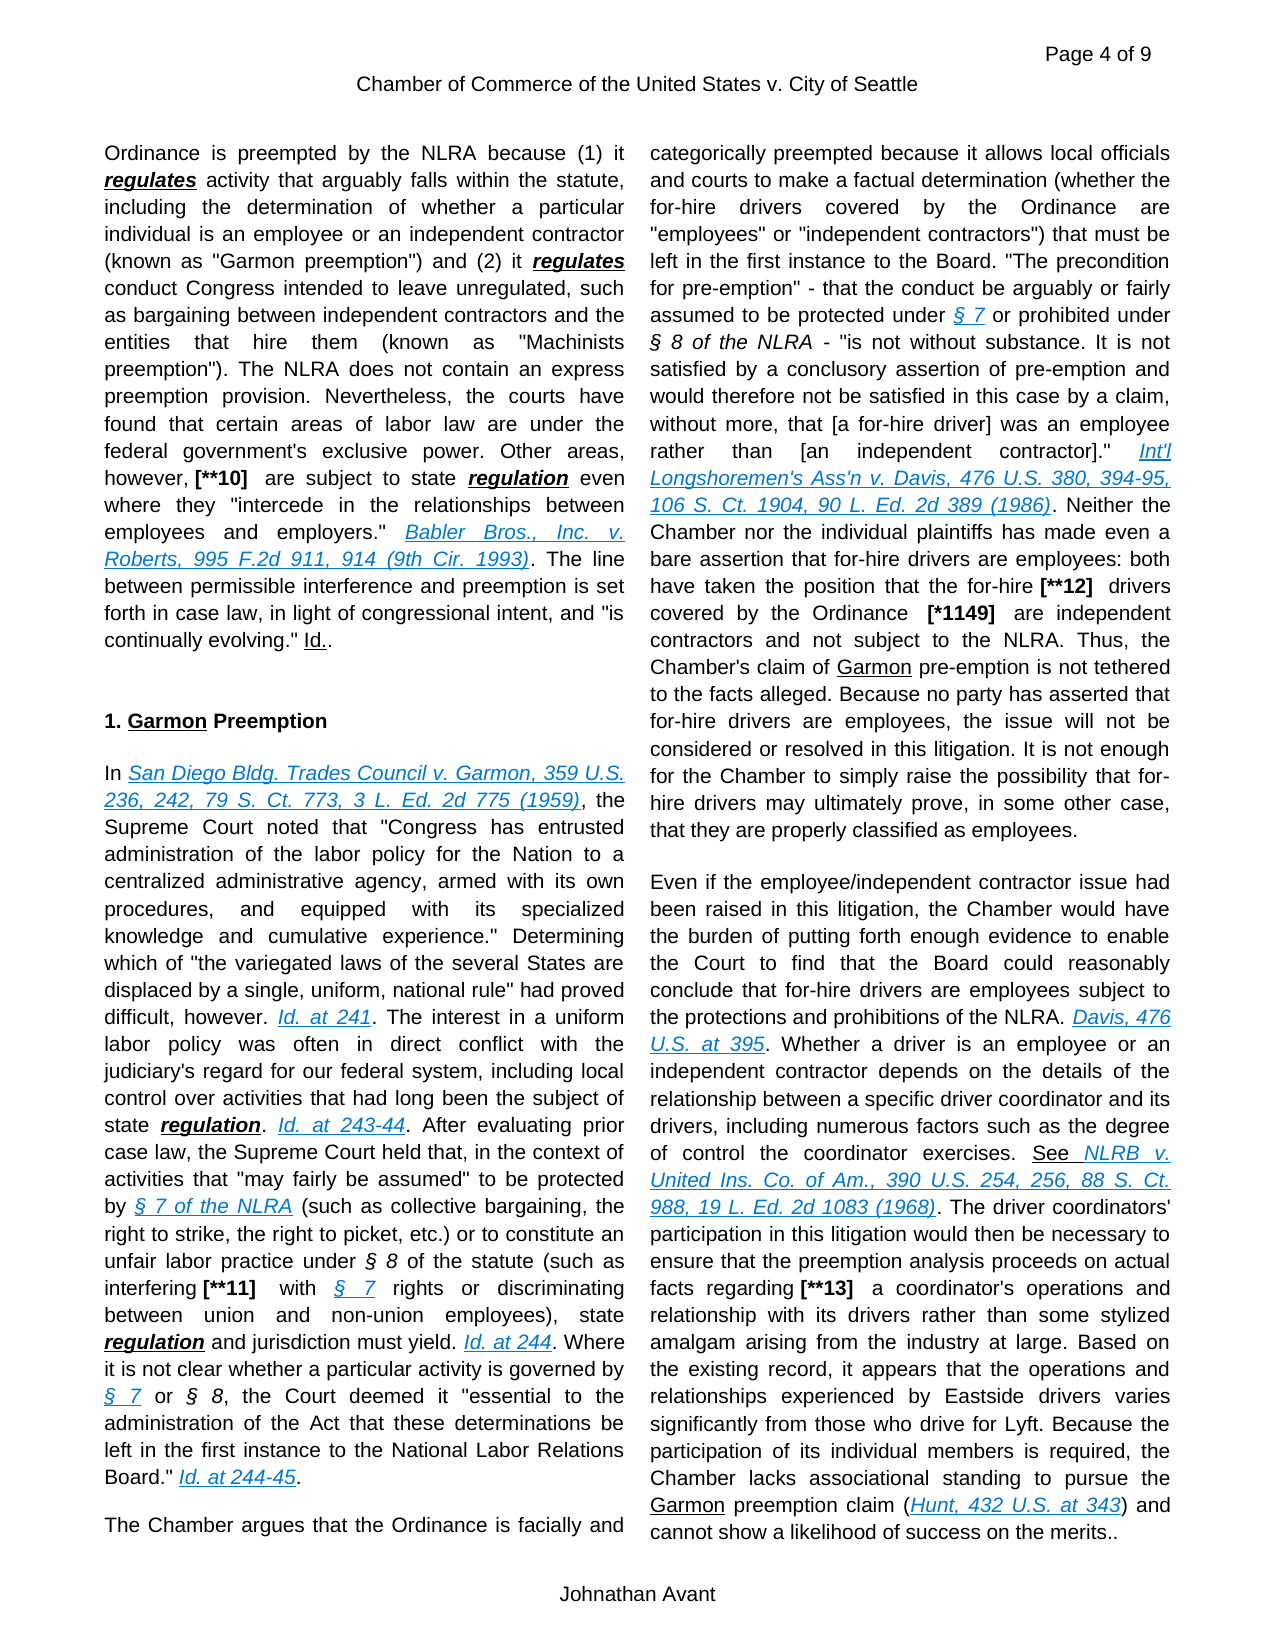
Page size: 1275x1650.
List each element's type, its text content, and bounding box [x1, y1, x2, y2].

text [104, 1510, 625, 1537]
text The Chamber argues that the Ordinance is facially and categorically preempted because it allows local officials and courts to make a factual determination (whether the for-hire drivers covered by the Ordinance are "employees" or "independent contractors") that must be left in the first instance to the Board. "The precondition for pre-emption" - that the conduct be arguably or fairly assumed to be protected under § 7 or prohibited under § 8 of the NLRA - "is not without substance. It is not satisfied by a conclusory assertion of pre-emption and would therefore not be satisfied in this case by a claim, without more, that [a for-hire driver] was an employee rather than [an independent contractor]." Int'l Longshoremen's Ass'n v. Davis, 476 U.S. 380, 394-95, 106 S. Ct. 1904, 90 L. Ed. 2d 389 (1986). Neither the Chamber nor the individual plaintiffs has made even a bare assertion that for-hire drivers are employees: both have taken the position that the for-hire [**12] drivers covered by the Ordinance [*1149] are independent contractors and not subject to the NLRA. Thus, the Chamber's claim of Garmon pre-emption is not tethered to the facts alleged. Because no party has asserted that for-hire drivers are employees, the issue will not be considered or resolved in this litigation. It is not enough for the Chamber to simply raise the possibility that for-hire drivers may ultimately prove, in some other case, that they are properly classified as employees. [650, 137, 1171, 487]
text In San Diego Bldg. Trades Council v. Garmon, 359 U.S. 236, 242, 79 S. Ct. 773, 3 L. Ed. 2d 775 (1959), the Supreme Court noted that "Congress has entrusted administration of the labor policy for the Nation to a centralized administrative agency, armed with its own procedures, and equipped with its specialized knowledge and cumulative experience." Determining which of "the variegated laws of the several States are displaced by a single, uniform, national rule" had proved difficult, however. Id. at 241. The interest in a uniform labor policy was often in direct conflict with the judiciary's regard for our federal system, including local control over activities that had long been the subject of state regulation. Id. at 243-44. After evaluating prior case law, the Supreme Court held that, in the context of activities that "may fairly be assumed" to be protected by § 7 of the NLRA (such as collective bargaining, the right to strike, the right to picket, etc.) or to constitute an unfair labor practice under § 8 of the statute (such as interfering [**11] with § 7 rights or discriminating between union and non-union employees), state regulation and jurisdiction must yield. Id. at 244. Where it is not clear whether a particular activity is governed by § 7 or § 8, the Court deemed it "essential to the administration of the Act that these determinations be left in the first instance to the National Labor Relations Board." Id. at 244-45. [104, 758, 625, 1489]
text The Chamber argues that the Ordinance is facially and categorically preempted because it allows local officials and courts to make a factual determination (whether the for-hire drivers covered by the Ordinance are "employees" or "independent contractors") that must be left in the first instance to the Board. "The precondition for pre-emption" - that the conduct be arguably or fairly assumed to be protected under § 7 or prohibited under § 8 of the NLRA - "is not without substance. It is not satisfied by a conclusory assertion of pre-emption and would therefore not be satisfied in this case by a claim, without more, that [a for-hire driver] was an employee rather than [an independent contractor]." Int'l Longshoremen's Ass'n v. Davis, 476 U.S. 380, 394-95, 106 S. Ct. 1904, 90 L. Ed. 2d 389 (1986). Neither the Chamber nor the individual plaintiffs has made even a bare assertion that for-hire drivers are employees: both have taken the position that the for-hire [**12] drivers covered by the Ordinance [*1149] are independent contractors and not subject to the NLRA. Thus, the Chamber's claim of Garmon pre-emption is not tethered to the facts alleged. Because no party has asserted that for-hire drivers are employees, the issue will not be considered or resolved in this litigation. It is not enough for the Chamber to simply raise the possibility that for-hire drivers may ultimately prove, in some other case, that they are properly classified as employees. [650, 488, 1171, 842]
text 1. Garmon Preemption [104, 677, 625, 733]
text Even if the employee/independent contractor issue had been raised in this litigation, the Chamber would have the burden of putting forth enough evidence to enable the Court to find that the Board could reasonably conclude that for-hire drivers are employees subject to the protections and prohibitions of the NLRA. Davis, 476 U.S. at 395. Whether a driver is an employee or an independent contractor depends on the details of the relationship between a specific driver coordinator and its drivers, including numerous factors such as the degree of control the coordinator exercises. See NLRB v. United Ins. Co. of Am., 390 U.S. 254, 256, 88 S. Ct. 988, 19 L. Ed. 2d 1083 (1968). The driver coordinators' participation in this litigation would then be necessary to ensure that the preemption analysis proceeds on actual facts regarding [**13] a coordinator's operations and relationship with its drivers rather than some stylized amalgam arising from the industry at large. Based on the existing record, it appears that the operations and relationships experienced by Eastside drivers varies significantly from those who drive for Lyft. Because the participation of its individual members is required, the Chamber lacks associational standing to pursue the Garmon preemption claim (Hunt, 432 U.S. at 343) and cannot show a likelihood of success on the merits.. [650, 1190, 1171, 1544]
text Even if the employee/independent contractor issue had been raised in this litigation, the Chamber would have the burden of putting forth enough evidence to enable the Court to find that the Board could reasonably conclude that for-hire drivers are employees subject to the protections and prohibitions of the NLRA. Davis, 476 U.S. at 395. Whether a driver is an employee or an independent contractor depends on the details of the relationship between a specific driver coordinator and its drivers, including numerous factors such as the degree of control the coordinator exercises. See NLRB v. United Ins. Co. of Am., 390 U.S. 254, 256, 88 S. Ct. 988, 19 L. Ed. 2d 1083 (1968). The driver coordinators' participation in this litigation would then be necessary to ensure that the preemption analysis proceeds on actual facts regarding [**13] a coordinator's operations and relationship with its drivers rather than some stylized amalgam arising from the industry at large. Based on the existing record, it appears that the operations and relationships experienced by Eastside drivers varies significantly from those who drive for Lyft. Because the participation of its individual members is required, the Chamber lacks associational standing to pursue the Garmon preemption claim (Hunt, 432 U.S. at 343) and cannot show a likelihood of success on the merits.. [650, 867, 1171, 1189]
